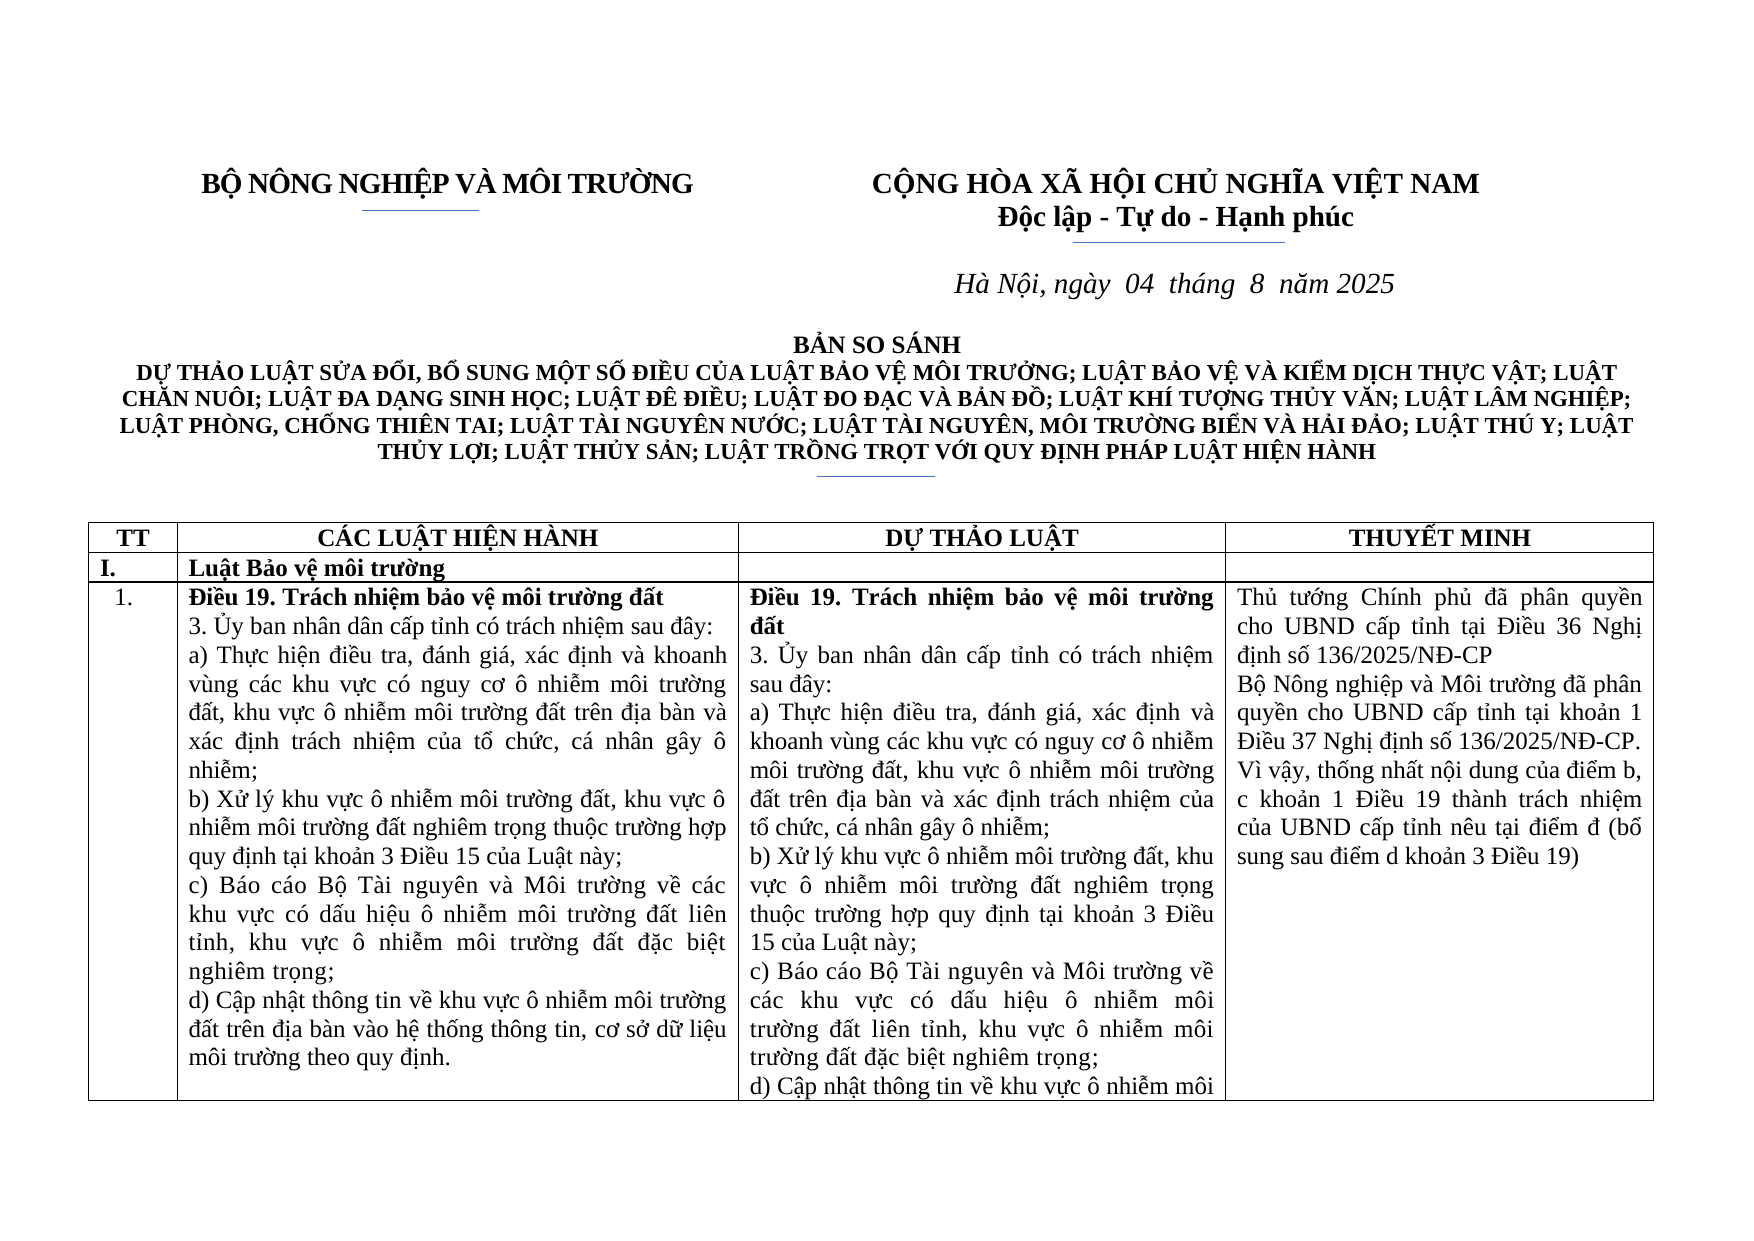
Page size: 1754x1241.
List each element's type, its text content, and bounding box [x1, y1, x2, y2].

table_cell [1226, 553, 1653, 581]
table_header BỘ NÔNG NGHIỆP VÀ MÔI TRƯỜNG [149, 166, 746, 301]
table_header THUYẾT MINH [1226, 523, 1653, 552]
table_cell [739, 583, 1225, 1100]
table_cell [178, 583, 738, 1100]
text DỰ THẢO LUẬT SỬA ĐỔI, BỔ SUNG MỘT SỐ ĐIỀU CỦA LUẬT BẢO VỆ MÔI TRƯỞNG; LUẬT BẢO VỆ VÀ KIỂM DỊCH THỰC VẬT; LUẬT CHĂN NUÔI; LUẬT ĐA DẠNG SINH HỌC; LUẬT ĐÊ ĐIỀU; LUẬT ĐO ĐẠC VÀ BẢN ĐỒ; LUẬT KHÍ TƯỢNG THỦY VĂN; LUẬT LÂM NGHIỆP; LUẬT PHÒNG, CHỐNG THIÊN TAI; LUẬT TÀI NGUYÊN NƯỚC; LUẬT TÀI NGUYÊN, MÔI TRƯỜNG BIỂN VÀ HẢI ĐẢO; LUẬT THÚ Y; LUẬT THỦY LỢI; LUẬT THỦY SẢN; LUẬT TRỒNG TRỌT VỚI QUY ĐỊNH PHÁP LUẬT HIỆN HÀNH [118, 359, 1636, 464]
table_cell [89, 583, 177, 1100]
table_header CỘNG HÒA XÃ HỘI CHỦ NGHĨA VIỆT NAM Độc lập - Tự do - Hạnh phúc Hà Nội, ngày 04 tháng 8 năm 2025 [746, 166, 1606, 301]
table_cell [1226, 583, 1653, 1100]
table_header DỰ THẢO LUẬT [739, 523, 1225, 552]
table_cell I. [89, 553, 177, 581]
table_cell [739, 553, 1225, 581]
table_header TT [89, 523, 177, 552]
table_header CÁC LUẬT HIỆN HÀNH [178, 523, 738, 552]
text BẢN SO SÁNH [118, 330, 1636, 359]
table_cell Luật Bảo vệ môi trường [178, 553, 738, 581]
